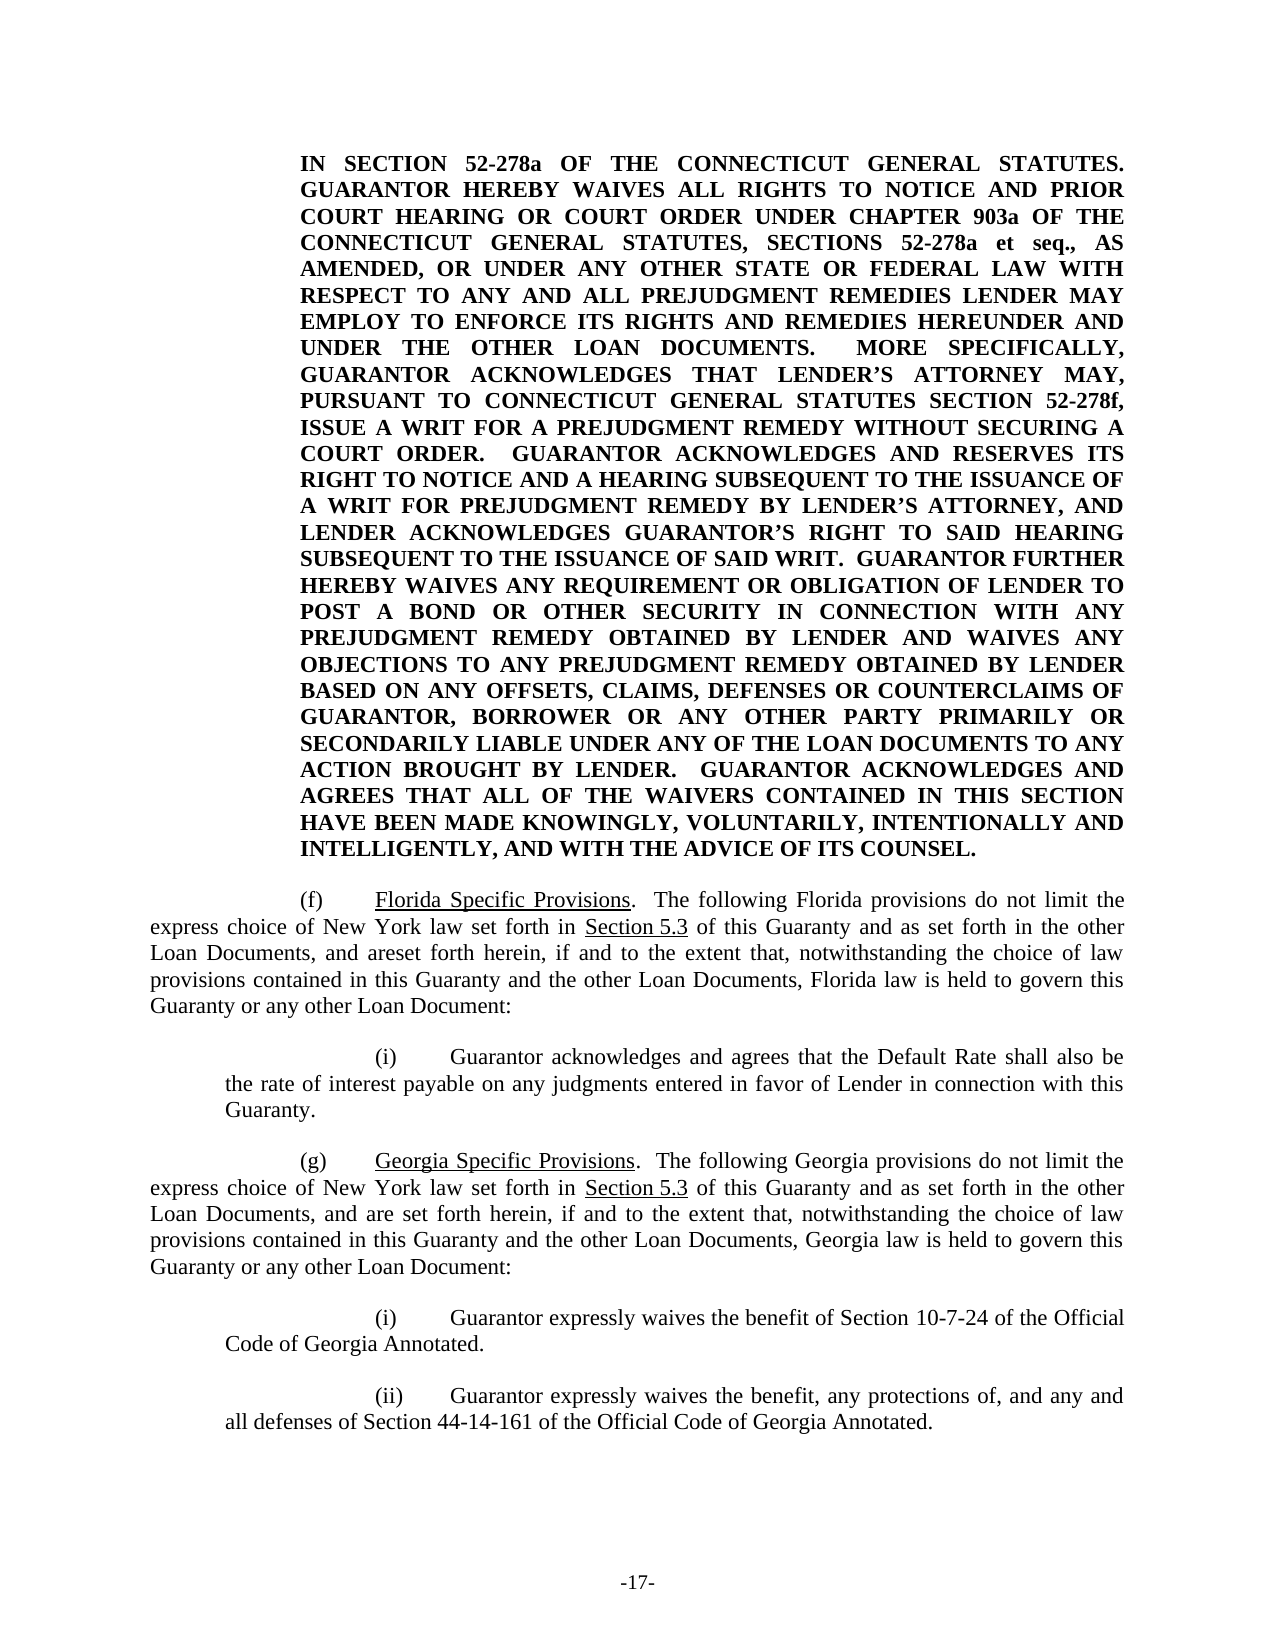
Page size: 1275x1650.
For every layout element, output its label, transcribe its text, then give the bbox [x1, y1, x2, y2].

subtitle Guarantor expressly waives the benefit of Section 10-7-24 of the Official Code of Georgia Annotated. [225, 1304, 1125, 1357]
subtitle Guarantor expressly waives the benefit, any protections of, and any and all defenses of Section 44-14-161 of the Official Code of Georgia Annotated. [225, 1382, 1125, 1434]
subtitle Georgia Specific Provisions. The following Georgia provisions do not limit the express choice of New York law set forth in Section 5.3 of this Guaranty and as set forth in the other Loan Documents, and are set forth herein, if and to the extent that, notwithstanding the choice of law provisions contained in this Guaranty and the other Loan Documents, Georgia law is held to govern this Guaranty or any other Loan Document: [150, 1147, 1125, 1279]
subtitle Guarantor acknowledges and agrees that the Default Rate shall also be the rate of interest payable on any judgments entered in favor of Lender in connection with this Guaranty. [225, 1043, 1125, 1122]
subtitle Florida Specific Provisions. The following Florida provisions do not limit the express choice of New York law set forth in Section 5.3 of this Guaranty and as set forth in the other Loan Documents, and areset forth herein, if and to the extent that, notwithstanding the choice of law provisions contained in this Guaranty and the other Loan Documents, Florida law is held to govern this Guaranty or any other Loan Document: [150, 887, 1125, 1018]
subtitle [300, 150, 1125, 862]
